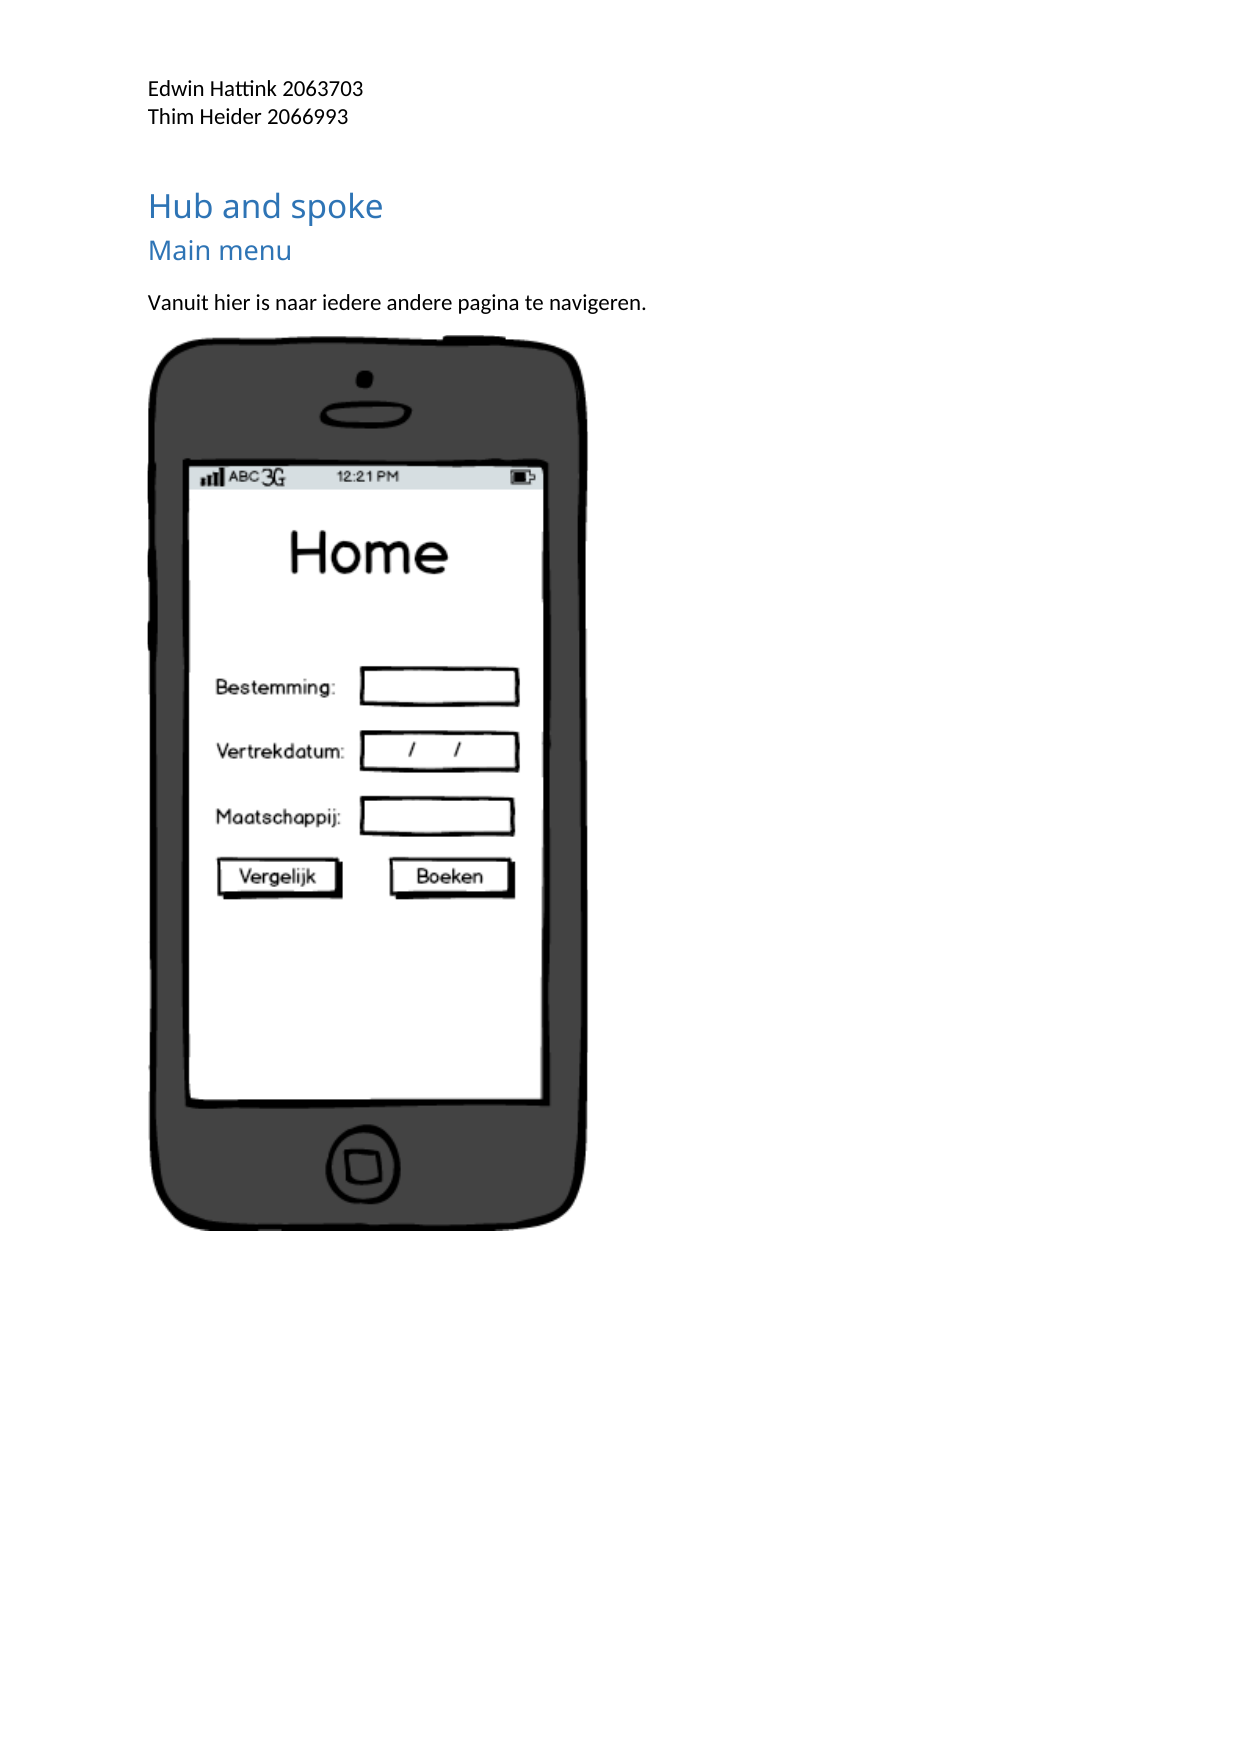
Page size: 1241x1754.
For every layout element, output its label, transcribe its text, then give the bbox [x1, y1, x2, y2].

picture [147, 335, 589, 1231]
text Vanuit hier is naar iedere andere pagina te navigeren. [148, 288, 1093, 316]
subtitle Hub and spoke [148, 183, 1093, 228]
text Main menu [148, 232, 1093, 269]
